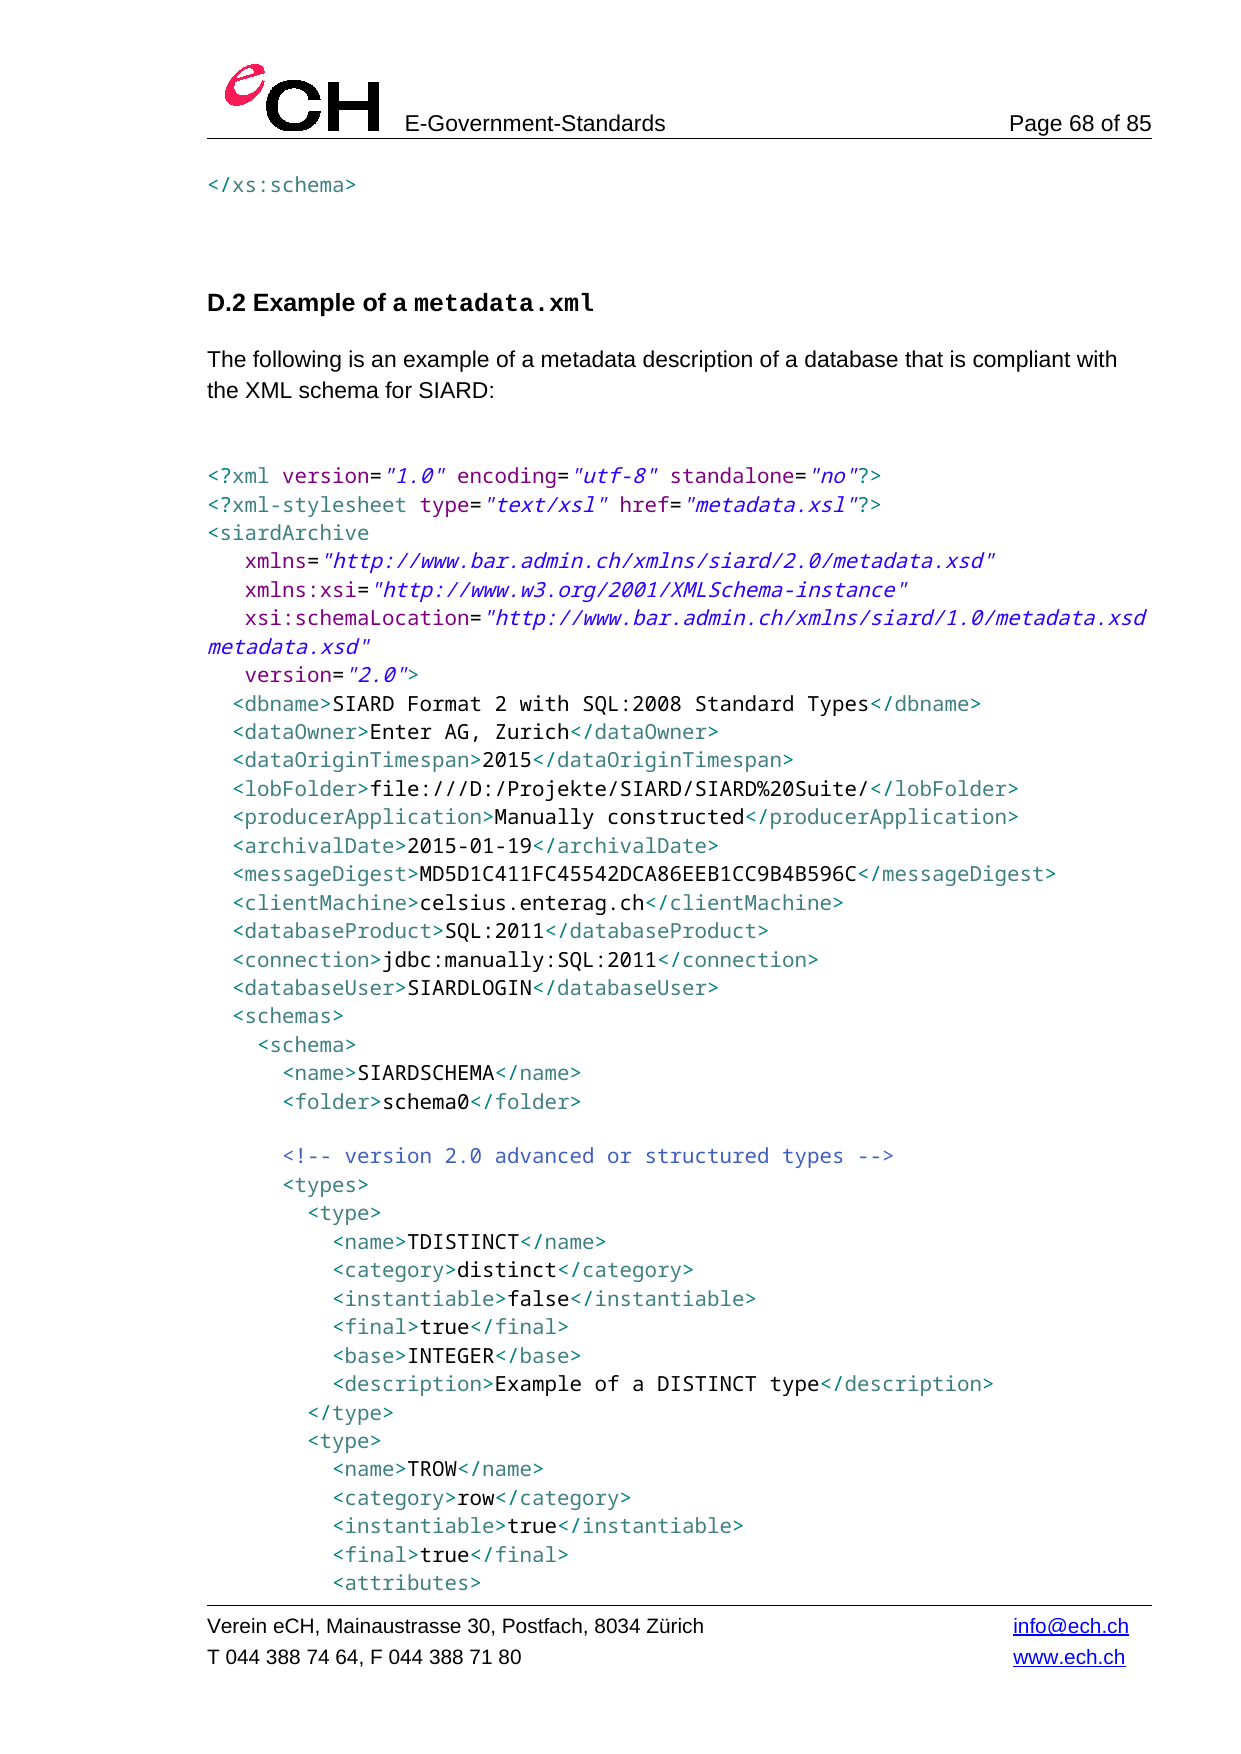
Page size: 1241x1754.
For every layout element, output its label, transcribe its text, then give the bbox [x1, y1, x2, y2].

text <?xml-stylesheet type="text/xsl" href="metadata.xsl"?> [207, 490, 1152, 518]
text <name>SIARDSCHEMA</name> [207, 1058, 1152, 1087]
text <type> [207, 1198, 1152, 1227]
text <name>TDISTINCT</name> [207, 1227, 1152, 1255]
text <databaseUser>SIARDLOGIN</databaseUser> [207, 973, 1152, 1002]
text <archivalDate>2015-01-19</archivalDate> [207, 831, 1152, 859]
text <base>INTEGER</base> [207, 1341, 1152, 1369]
text <clientMachine>celsius.enterag.ch</clientMachine> [207, 888, 1152, 916]
text <producerApplication>Manually constructed</producerApplication> [207, 802, 1152, 831]
text <final>true</final> [207, 1540, 1152, 1568]
text <dataOwner>Enter AG, Zurich</dataOwner> [207, 717, 1152, 746]
text <final>true</final> [207, 1312, 1152, 1341]
text D.2 Example of a metadata.xml [207, 286, 1152, 317]
text <connection>jdbc:manually:SQL:2011</connection> [207, 945, 1152, 973]
text <schemas> [207, 1002, 1152, 1030]
text xmlns:xsi="http://www.w3.org/2001/XMLSchema-instance" [207, 575, 1152, 603]
text xmlns="http://www.bar.admin.ch/xmlns/siard/2.0/metadata.xsd" [207, 547, 1152, 575]
text <databaseProduct>SQL:2011</databaseProduct> [207, 916, 1152, 945]
text <instantiable>true</instantiable> [207, 1511, 1152, 1540]
text <folder>schema0</folder> [207, 1087, 1152, 1115]
text <category>distinct</category> [207, 1255, 1152, 1284]
text <type> [207, 1426, 1152, 1454]
text <category>row</category> [207, 1483, 1152, 1511]
text xsi:schemaLocation="http://www.bar.admin.ch/xmlns/siard/1.0/metadata.xsd metadata.xsd" [207, 603, 1152, 660]
text <messageDigest>MD5D1C411FC45542DCA86EEB1CC9B4B596C</messageDigest> [207, 859, 1152, 888]
text <lobFolder>file:///D:/Projekte/SIARD/SIARD%20Suite/</lobFolder> [207, 774, 1152, 802]
text <siardArchive [207, 518, 1152, 547]
text <instantiable>false</instantiable> [207, 1284, 1152, 1312]
text <dbname>SIARD Format 2 with SQL:2008 Standard Types</dbname> [207, 689, 1152, 717]
text </xs:schema> [207, 170, 1152, 199]
text <dataOriginTimespan>2015</dataOriginTimespan> [207, 746, 1152, 774]
text <!-- version 2.0 advanced or structured types --> [207, 1142, 1152, 1170]
text </type> [207, 1398, 1152, 1426]
text <description>Example of a DISTINCT type</description> [207, 1369, 1152, 1398]
text <?xml version="1.0" encoding="utf-8" standalone="no"?> [207, 461, 1152, 490]
text <attributes> [207, 1568, 1152, 1597]
text <schema> [207, 1030, 1152, 1058]
text The following is an example of a metadata description of a database that is compliant with the XML schema for SIARD: [207, 342, 1152, 405]
text <types> [207, 1170, 1152, 1198]
text version="2.0"> [207, 660, 1152, 689]
text <name>TROW</name> [207, 1454, 1152, 1483]
